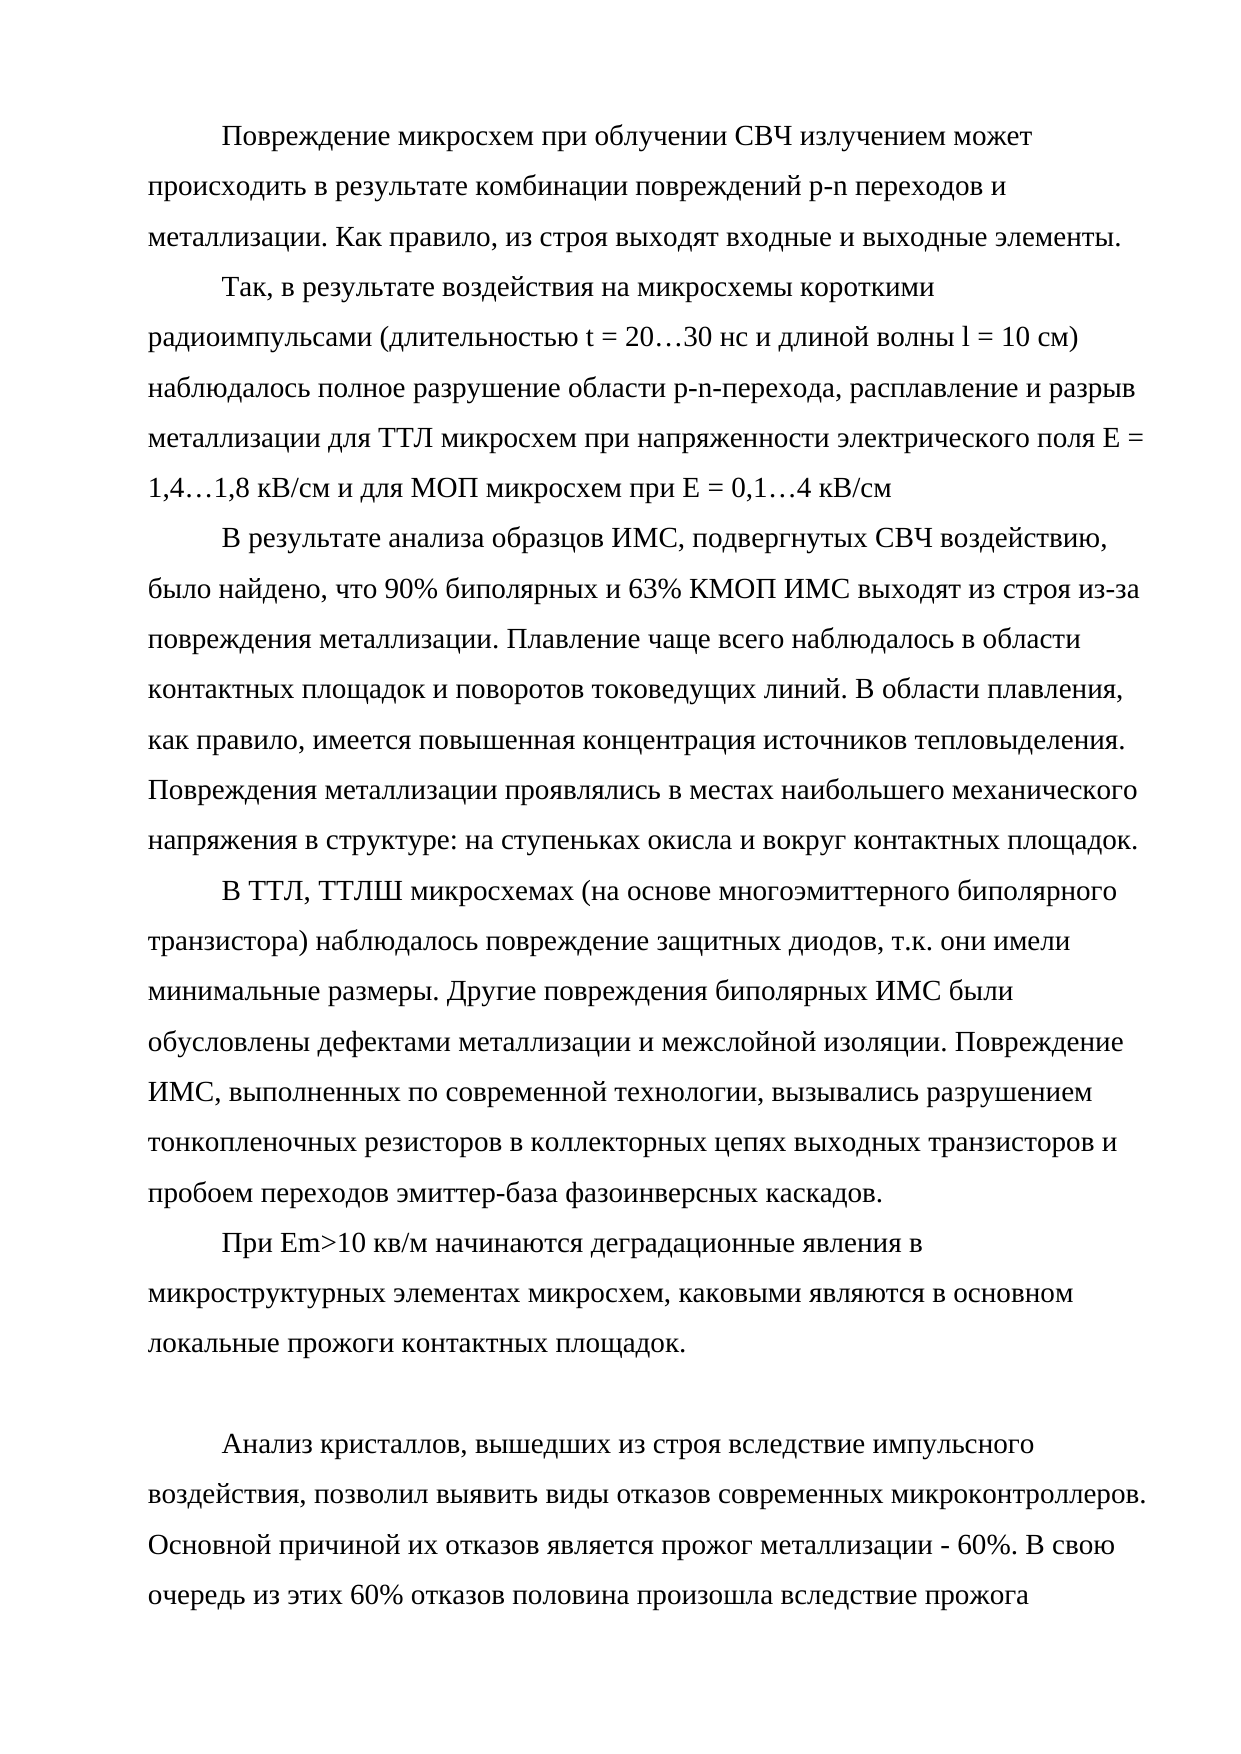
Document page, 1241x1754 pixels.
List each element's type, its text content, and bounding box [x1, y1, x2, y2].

text При Em>10 кв/м начинаются деградационные явления в микроструктурных элементах микросхем, каковыми являются в основном локальные прожоги контактных площадок. [148, 1225, 1152, 1359]
text В результате анализа образцов ИМС, подвергнутых СВЧ воздействию, было найдено, что 90% биполярных и 63% КМОП ИМС выходят из строя из-за повреждения металлизации. Плавление чаще всего наблюдалось в области контактных площадок и поворотов токоведущих линий. В области плавления, как правило, имеется повышенная концентрация источников тепловыделения. Повреждения металлизации проявлялись в местах наибольшего механического напряжения в структуре: на ступеньках окисла и вокруг контактных площадок. [148, 521, 1152, 856]
text В ТТЛ, ТТЛШ микросхемах (на основе многоэмиттерного биполярного транзистора) наблюдалось повреждение защитных диодов, т.к. они имели минимальные размеры. Другие повреждения биполярных ИМС были обусловлены дефектами металлизации и межслойной изоляции. Повреждение ИМС, выполненных по современной технологии, вызывались разрушением тонкопленочных резисторов в коллекторных цепях выходных транзисторов и пробоем переходов эмиттер-база фазоинверсных каскадов. [148, 873, 1152, 1208]
